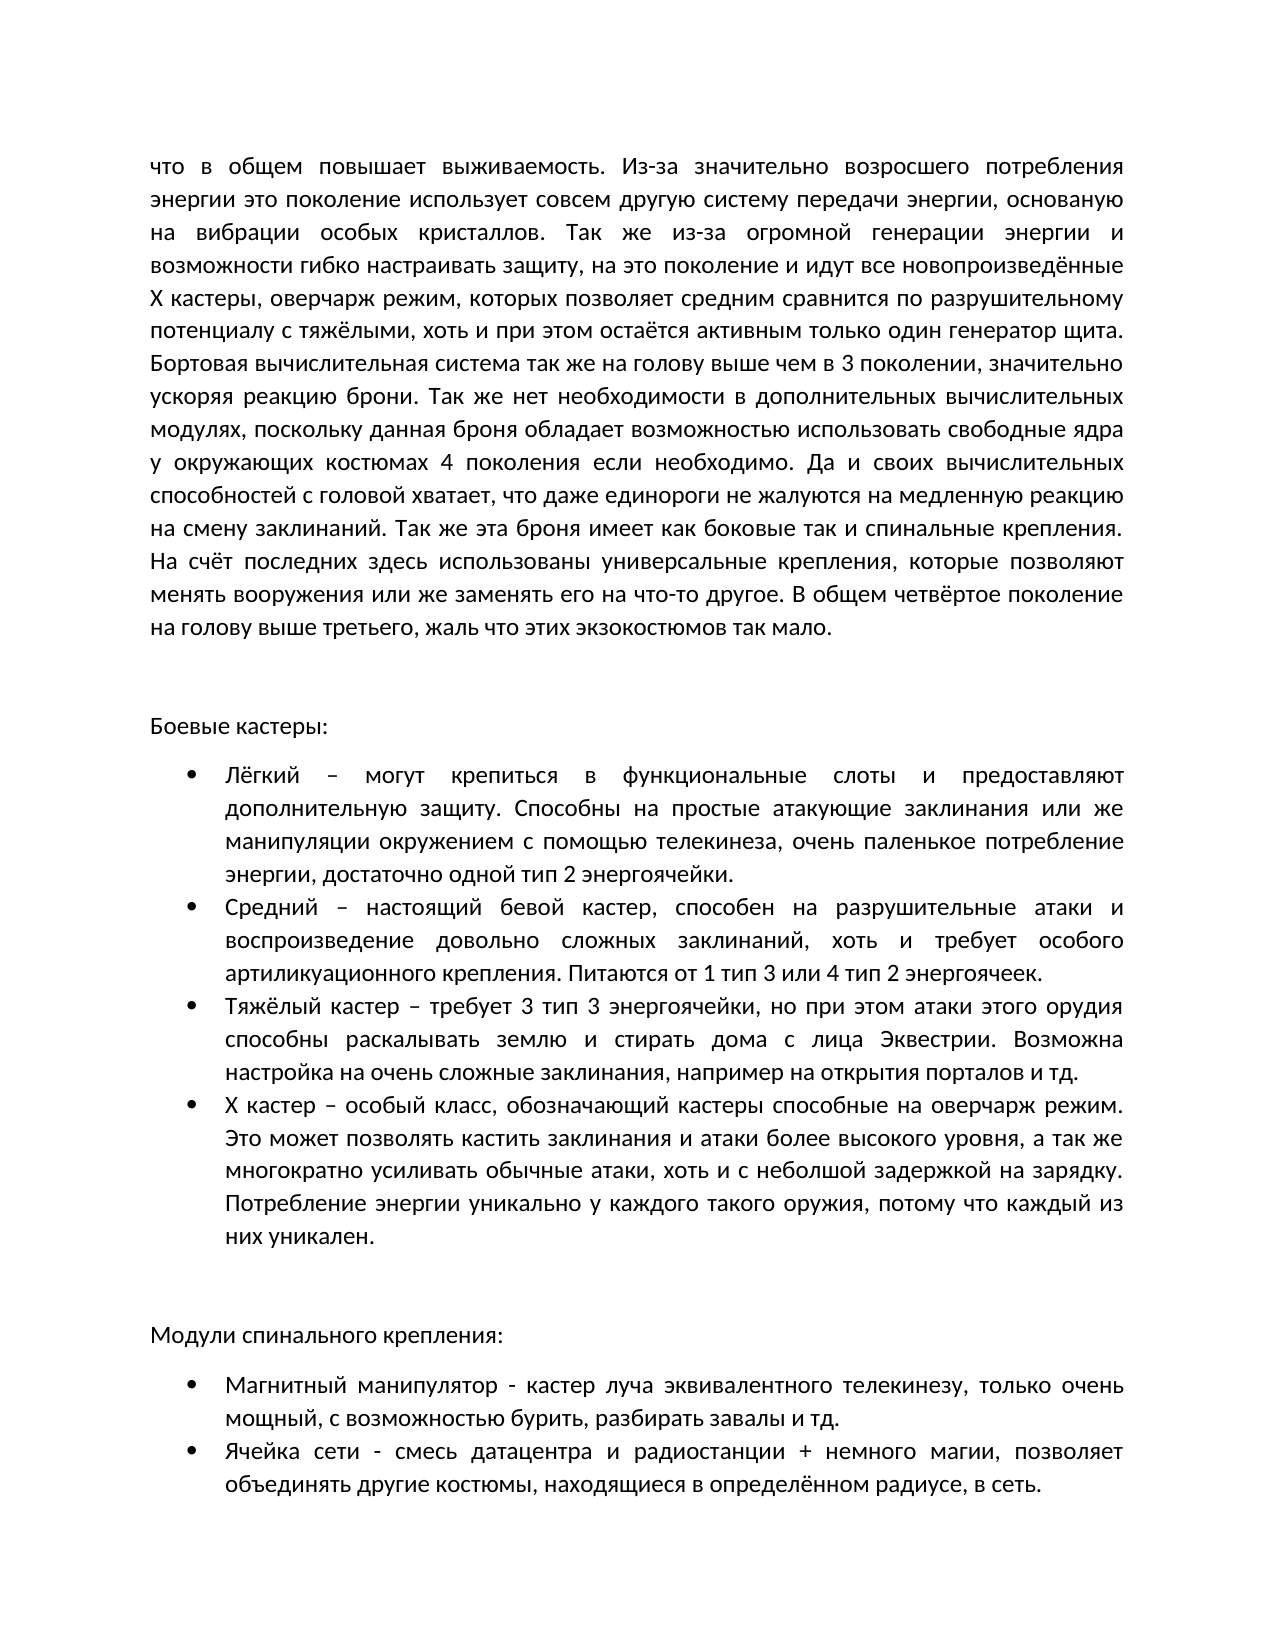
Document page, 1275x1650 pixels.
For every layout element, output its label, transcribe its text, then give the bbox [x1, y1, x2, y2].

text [150, 150, 1125, 641]
text Модули спинального крепления: [150, 1319, 1125, 1350]
list Х кастер – особый класс, обозначающий кастеры способные на оверчарж режим. Это может позволять кастить заклинания и атаки более высокого уровня, а так же многократно усиливать обычные атаки, хоть и с неболшой задержкой на зарядку. Потребление энергии уникально у каждого такого оружия, потому что каждый из них уникален. [187, 1089, 1125, 1251]
list Лёгкий – могут крепиться в функциональные слоты и предоставляют дополнительную защиту. Способны на простые атакующие заклинания или же манипуляции окружением с помощью телекинеза, очень паленькое потребление энергии, достаточно одной тип 2 энергоячейки. [187, 759, 1125, 889]
text Боевые кастеры: [150, 710, 1125, 741]
list Средний – настоящий бевой кастер, способен на разрушительные атаки и воспроизведение довольно сложных заклинаний, хоть и требует особого артиликуационного крепления. Питаются от 1 тип 3 или 4 тип 2 энергоячеек. [187, 891, 1125, 988]
list Ячейка сети - смесь датацентра и радиостанции + немного магии, позволяет объединять другие костюмы, находящиеся в определённом радиусе, в сеть. [187, 1435, 1125, 1498]
list Магнитный манипулятор - кастер луча эквивалентного телекинезу, только очень мощный, с возможностью бурить, разбирать завалы и тд. [187, 1369, 1125, 1433]
list Тяжёлый кастер – требует 3 тип 3 энергоячейки, но при этом атаки этого орудия способны раскалывать землю и стирать дома с лица Эквестрии. Возможна настройка на очень сложные заклинания, например на открытия порталов и тд. [187, 990, 1125, 1086]
